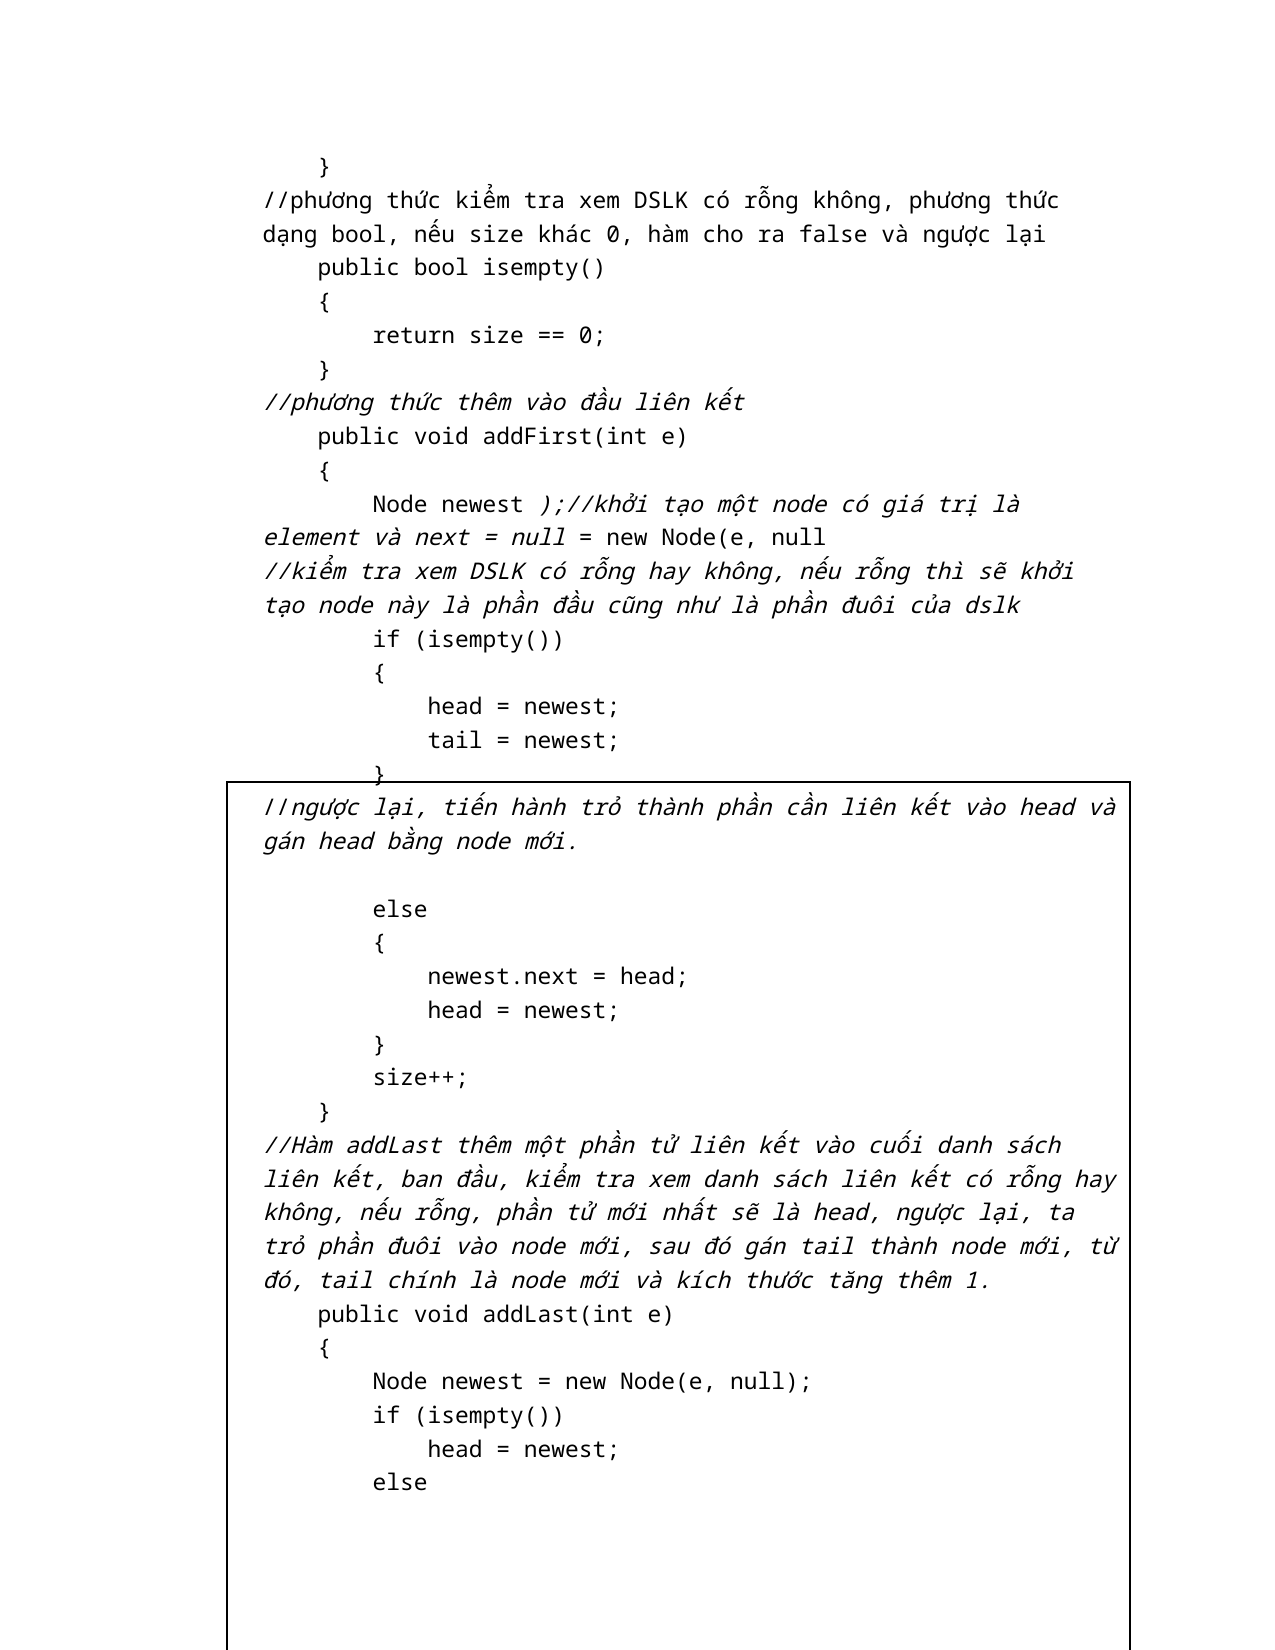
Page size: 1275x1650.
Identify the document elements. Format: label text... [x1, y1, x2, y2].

list { [262, 1331, 1125, 1362]
list { [262, 285, 1125, 316]
list tail = newest; [262, 724, 1125, 755]
list { [262, 454, 1125, 485]
list //kiểm tra xem DSLK có rỗng hay không, nếu rỗng thì sẽ khởi tạo node này là phần đầu cũng như là phần đuôi của dslk [262, 555, 1125, 620]
list { [262, 926, 1125, 957]
list public bool isempty() [262, 251, 1125, 282]
list public void addLast(int e) [262, 1297, 1125, 1329]
list //phương thức kiểm tra xem DSLK có rỗng không, phương thức dạng bool, nếu size khác 0, hàm cho ra false và ngược lại [262, 184, 1125, 249]
list Node newest = new Node(e, null); [262, 1365, 1125, 1396]
list else [262, 892, 1125, 924]
list if (isempty()) [262, 1399, 1125, 1430]
list public void addFirst(int e) [262, 420, 1125, 451]
list } [262, 1027, 1125, 1059]
list //ngược lại, tiến hành trỏ thành phần cần liên kết vào head và gán head bằng node mới. [262, 791, 1125, 856]
list { [262, 656, 1125, 687]
list //Hàm addLast thêm một phần tử liên kết vào cuối danh sách liên kết, ban đầu, kiểm tra xem danh sách liên kết có rỗng hay không, nếu rỗng, phần tử mới nhất sẽ là head, ngược lại, ta trỏ phần đuôi vào node mới, sau đó gán tail thành node mới, từ đó, tail chính là node mới và kích thước tăng thêm 1. [262, 1129, 1125, 1295]
list newest.next = head; [262, 960, 1125, 991]
list size++; [262, 1061, 1125, 1092]
list head = newest; [262, 1432, 1125, 1464]
list head = newest; [262, 690, 1125, 721]
list Node newest );//khởi tạo một node có giá trị là element và next = null = new Node(e, null [262, 487, 1125, 552]
list } [262, 150, 1125, 181]
list } [262, 1095, 1125, 1126]
list } [262, 757, 1125, 781]
list return size == 0; [262, 319, 1125, 350]
list //phương thức thêm vào đầu liên kết [262, 386, 1125, 417]
list else [262, 1466, 1125, 1497]
list if (isempty()) [262, 622, 1125, 654]
list head = newest; [262, 994, 1125, 1025]
list } [262, 352, 1125, 384]
